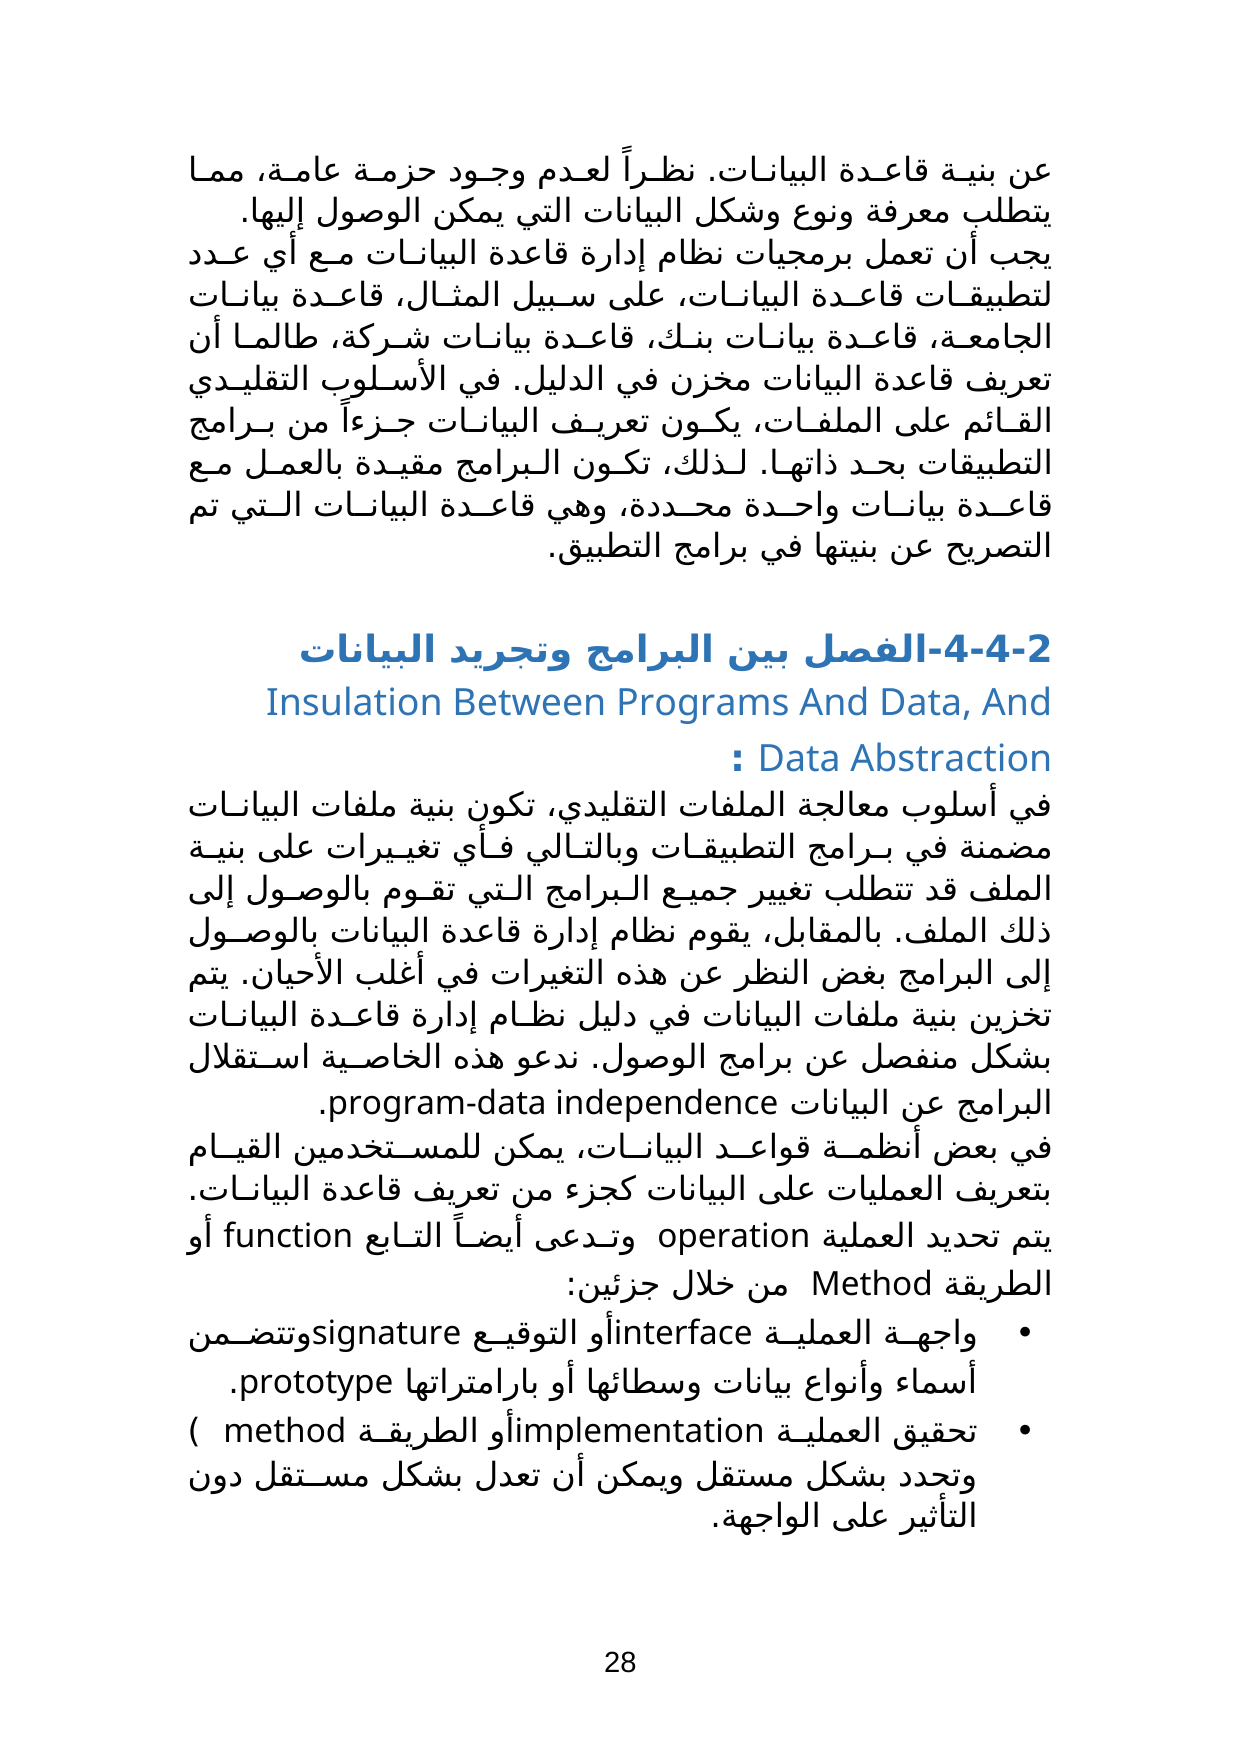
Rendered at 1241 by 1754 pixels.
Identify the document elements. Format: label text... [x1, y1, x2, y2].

text في أسلوب معالجة الملفات التقليدي، تكون بنية ملفات البيانات مضمنة في برامج التطبيقات وبالتالي فأي تغييرات على بنية الملف قد تتطلب تغيير جميع البرامج التي تقوم بالوصول إلى ذلك الملف. بالمقابل، يقوم نظام إدارة قاعدة البيانات بالوصول إلى البرامج بغض النظر عن هذه التغيرات في أغلب الأحيان. يتم تخزين بنية ملفات البيانات في دليل نظام إدارة قاعدة البيانات بشكل منفصل عن برامج الوصول. ندعو هذه الخاصية استقلال البرامج عن البيانات program-data independence. [187, 786, 1053, 1124]
subtitle 4-4-2-الفصل بين البرامج وتجريد البيانات Insulation Between Programs And Data, And Data Abstraction : [187, 628, 1053, 782]
list تحقيق العملية implementationأو الطريقة method ) وتحدد بشكل مستقل ويمكن أن تعدل بشكل مستقل دون التأثير على الواجهة. [187, 1407, 1015, 1536]
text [187, 150, 1053, 231]
text في بعض أنظمة قواعد البيانات، يمكن للمستخدمين القيام بتعريف العمليات على البيانات كجزء من تعريف قاعدة البيانات. يتم تحديد العملية operation وتدعى أيضاً التابع function أو الطريقة Method من خلال جزئين: [187, 1128, 1053, 1306]
text يجب أن تعمل برمجيات نظام إدارة قاعدة البيانات مع أي عدد لتطبيقات قاعدة البيانات، على سبيل المثال، قاعدة بيانات الجامعة، قاعدة بيانات بنك، قاعدة بيانات شركة، طالما أن تعريف قاعدة البيانات مخزن في الدليل. في الأسلوب التقليدي القائم على الملفات، يكون تعريف البيانات جزءاً من برامج التطبيقات بحد ذاتها. لذلك، تكون البرامج مقيدة بالعمل مع قاعدة بيانات واحدة محددة، وهي قاعدة البيانات التي تم التصريح عن بنيتها في برامج التطبيق. [187, 234, 1053, 566]
list واجهة العملية interfaceأو التوقيع signatureوتتضمن أسماء وأنواع بيانات وسطائها أو بارامتراتها prototype. [187, 1309, 1015, 1403]
